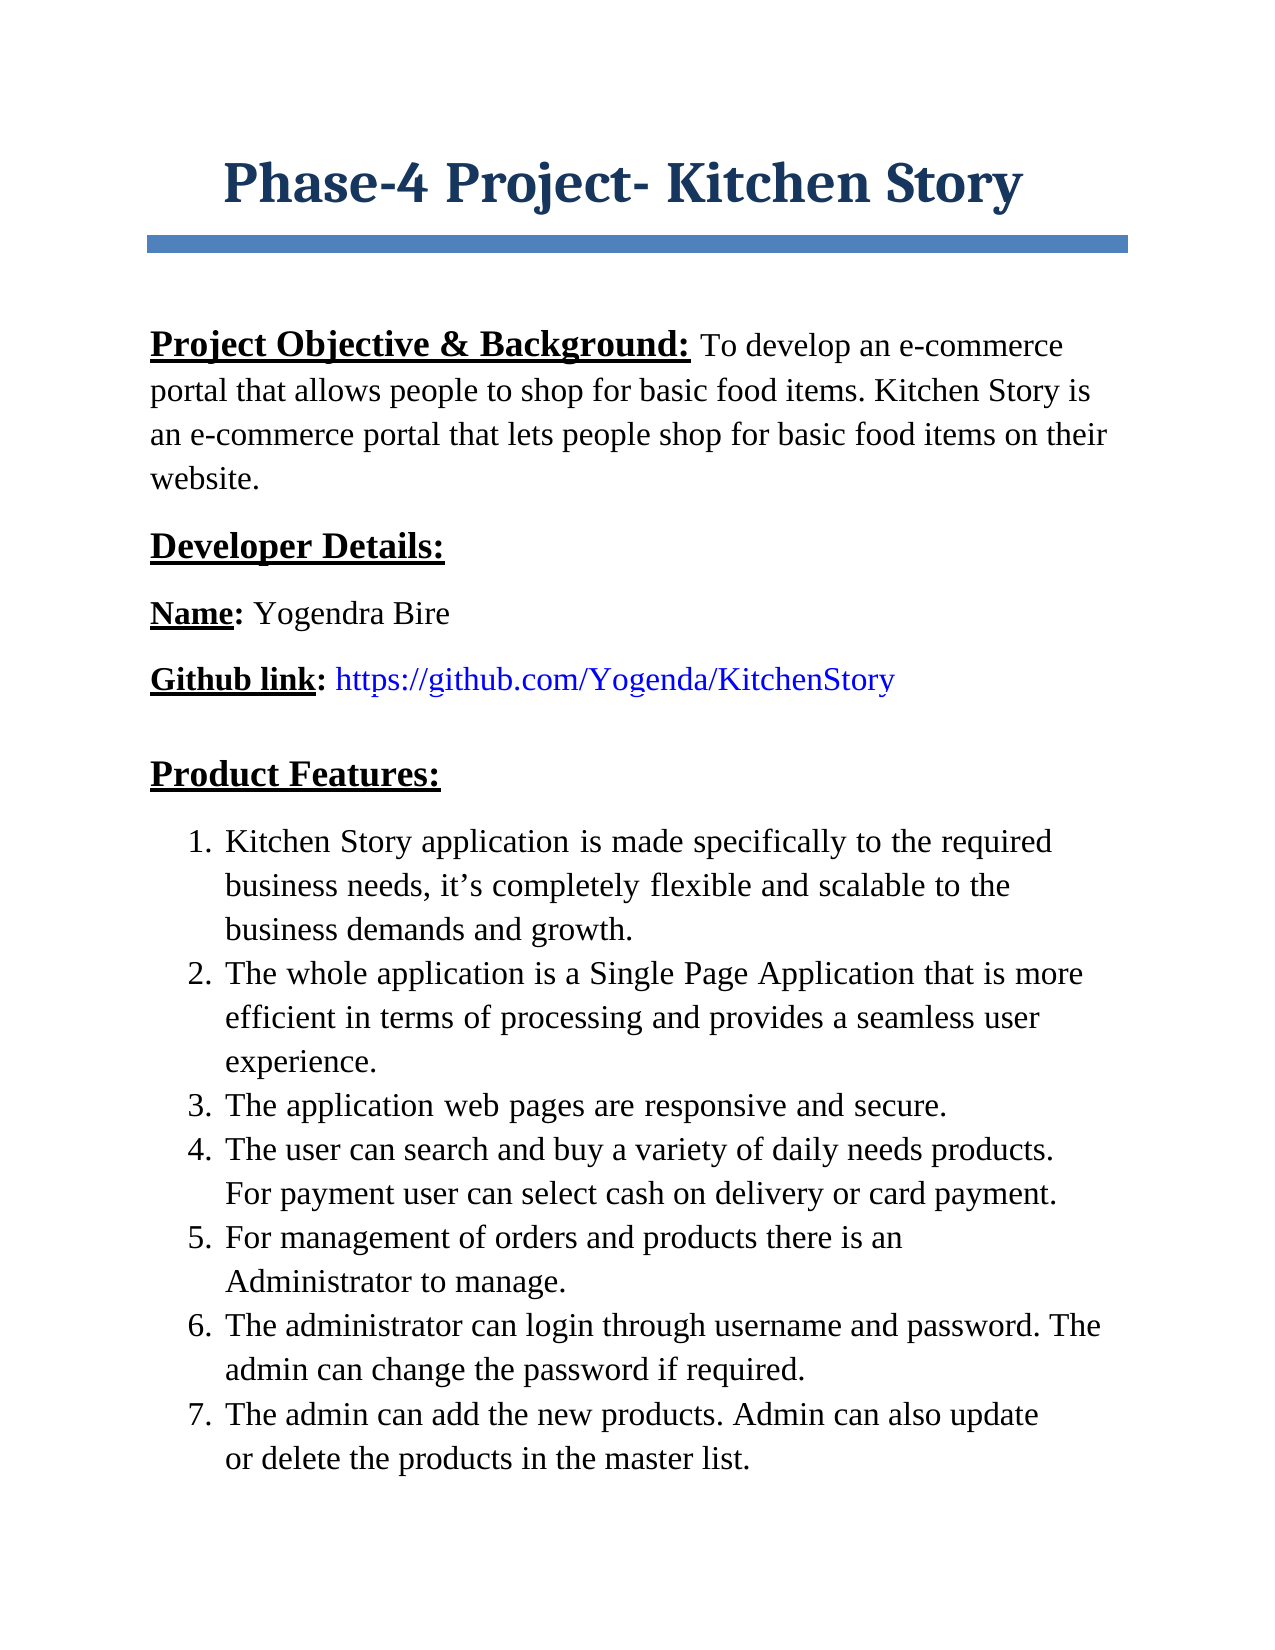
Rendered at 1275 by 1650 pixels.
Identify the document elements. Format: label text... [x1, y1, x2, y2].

list The user can search and buy a variety of daily needs products. For payment user can select cash on delivery or card payment. [187, 1129, 1108, 1212]
subtitle Github link: https://github.com/Yogenda/KitchenStory [150, 659, 1129, 697]
text Project Objective & Background: To develop an e-commerce portal that allows people to shop for basic food items. Kitchen Story is an e-commerce portal that lets people shop for basic food items on their website. [150, 322, 1121, 497]
subtitle Developer Details: [150, 524, 1129, 567]
title Phase-4 Project- Kitchen Story [223, 150, 1129, 217]
list Kitchen Story application is made specifically to the required business needs, it’s completely flexible and scalable to the business demands and growth. [187, 821, 1055, 947]
list The administrator can login through username and password. The admin can change the password if required. [187, 1306, 1102, 1388]
text Name: Yogendra Bire [150, 593, 1129, 632]
list For management of orders and products there is an Administrator to manage. [187, 1217, 1097, 1300]
list The application web pages are responsive and secure. [187, 1085, 1129, 1124]
list The whole application is a Single Page Application that is more efficient in terms of processing and provides a seamless user experience. [187, 953, 1086, 1080]
subtitle Product Features: [150, 751, 1129, 794]
list The admin can add the new products. Admin can also update or delete the products in the master list. [187, 1394, 1075, 1476]
